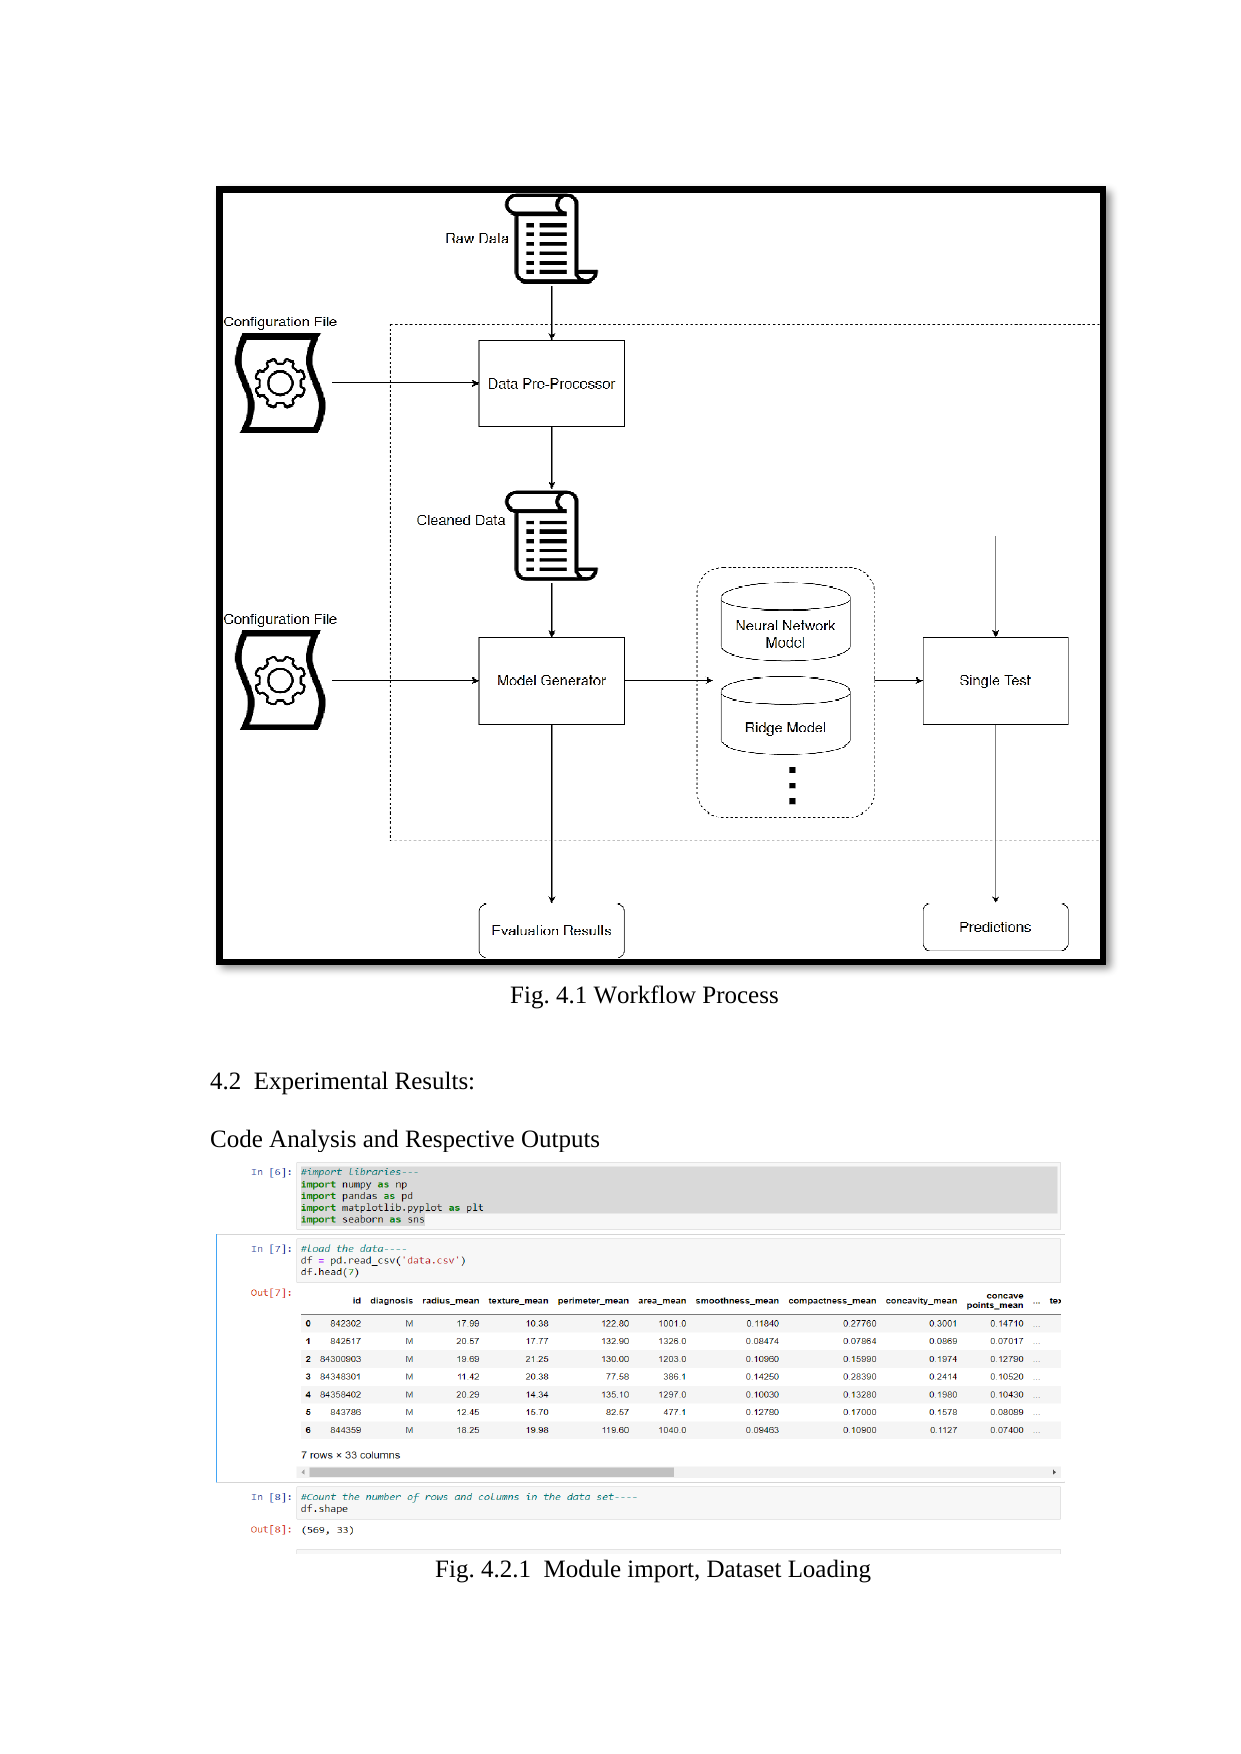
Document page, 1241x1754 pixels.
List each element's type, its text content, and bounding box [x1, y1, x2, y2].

picture [223, 193, 1100, 959]
text 4.2 Experimental Results: [210, 1066, 1105, 1095]
picture [216, 1152, 1065, 1554]
text Code Analysis and Respective Outputs [210, 1124, 1105, 1153]
text Fig. 4.1 Workflow Process [210, 980, 1105, 1009]
text Fig. 4.2.1 Module import, Dataset Loading [210, 1554, 1105, 1583]
